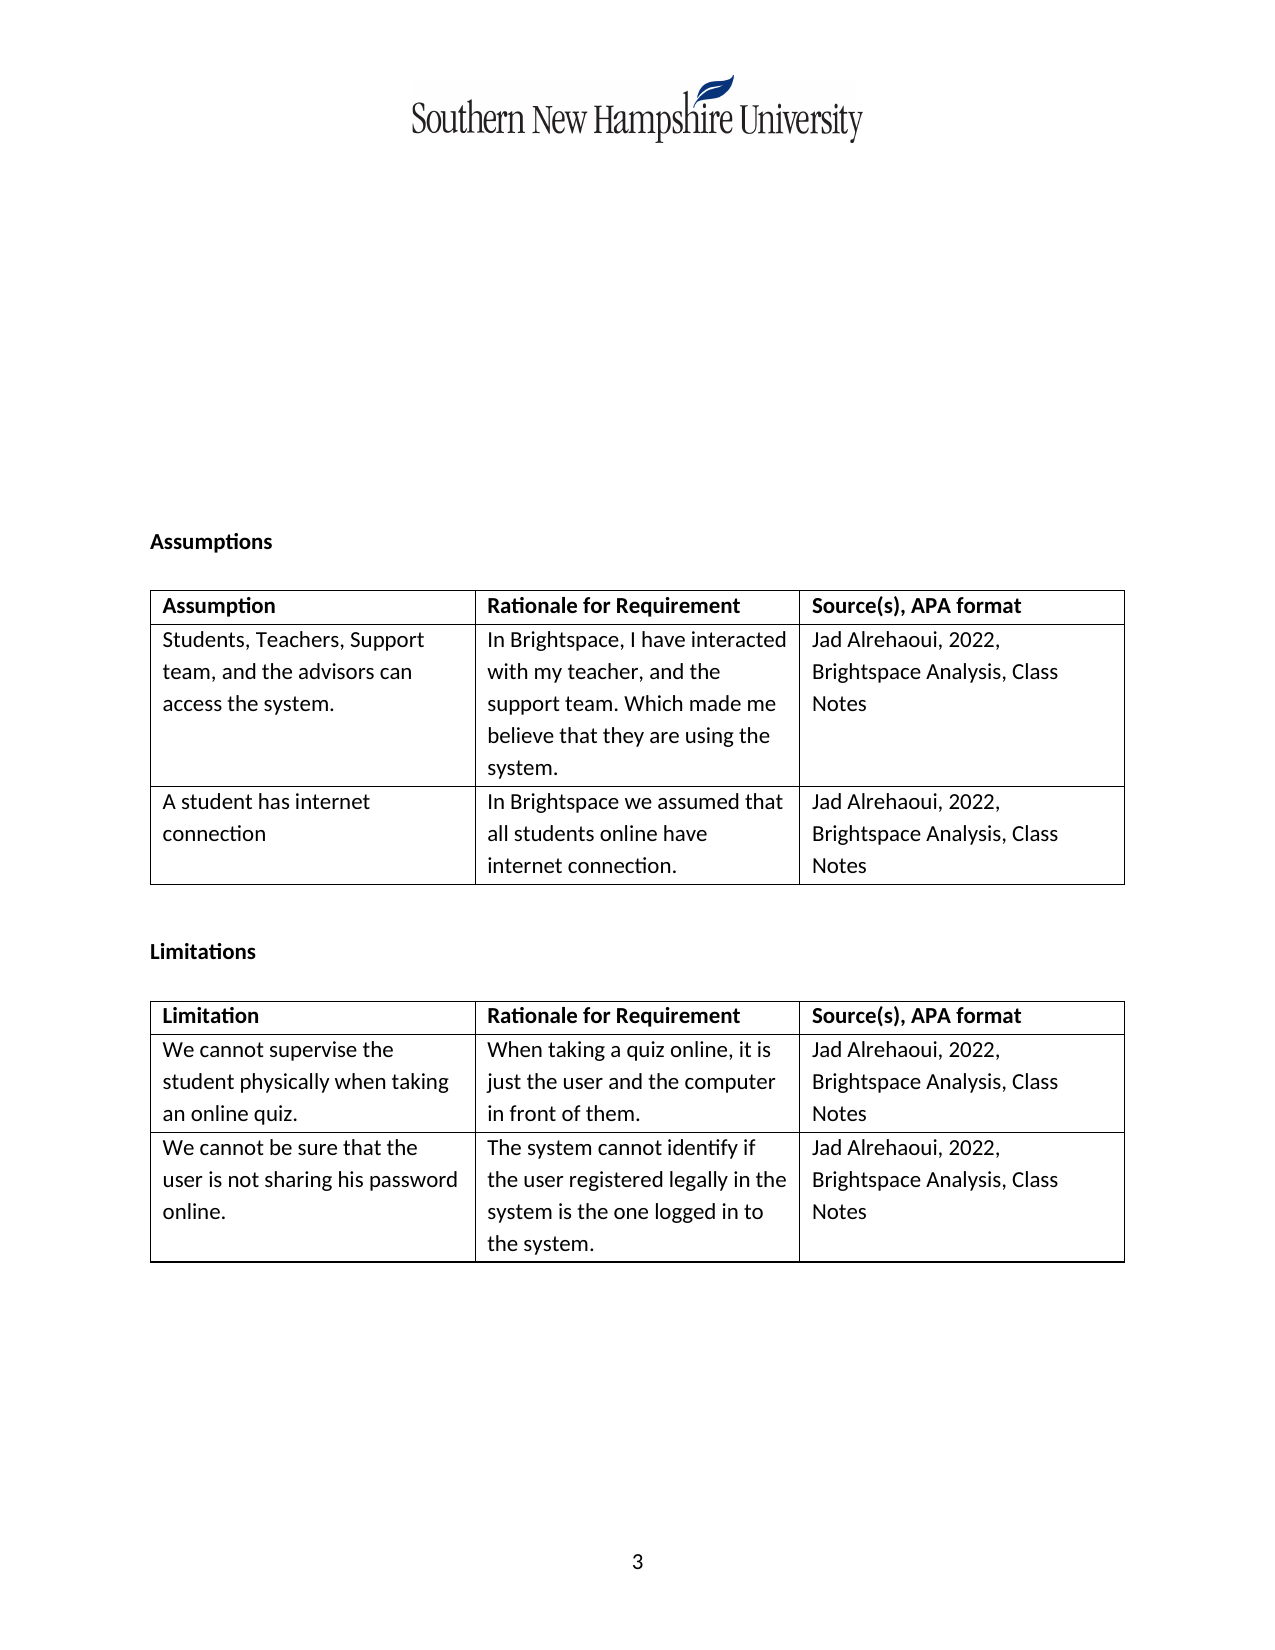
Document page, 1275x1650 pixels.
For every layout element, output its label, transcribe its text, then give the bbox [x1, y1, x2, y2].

table_header Source(s), APA format [800, 591, 1124, 624]
subtitle Limitations [150, 937, 1125, 966]
table_cell We cannot be sure that the user is not sharing his password online. [151, 1133, 475, 1261]
table_cell The system cannot identify if the user registered legally in the system is the one logged in to the system. [476, 1133, 799, 1261]
table_cell Jad Alrehaoui, 2022, Brightspace Analysis, Class Notes [800, 625, 1124, 786]
table_cell Jad Alrehaoui, 2022, Brightspace Analysis, Class Notes [800, 1133, 1124, 1261]
picture [412, 75, 863, 143]
table_cell A student has internet connection [151, 787, 475, 883]
table_cell In Brightspace, I have interacted with my teacher, and the support team. Which made me believe that they are using the system. [476, 625, 799, 786]
table_header Limitation [151, 1002, 475, 1034]
table_cell Students, Teachers, Support team, and the advisors can access the system. [151, 625, 475, 786]
table_header Rationale for Requirement [476, 1002, 799, 1034]
table_cell Jad Alrehaoui, 2022, Brightspace Analysis, Class Notes [800, 787, 1124, 883]
table_header Assumption [151, 591, 475, 624]
table_cell When taking a quiz online, it is just the user and the computer in front of them. [476, 1035, 799, 1132]
table_header Source(s), APA format [800, 1002, 1124, 1034]
table_cell Jad Alrehaoui, 2022, Brightspace Analysis, Class Notes [800, 1035, 1124, 1132]
subtitle Assumptions [150, 527, 1125, 555]
table_cell We cannot supervise the student physically when taking an online quiz. [151, 1035, 475, 1132]
table_cell In Brightspace we assumed that all students online have internet connection. [476, 787, 799, 883]
table_header Rationale for Requirement [476, 591, 799, 624]
